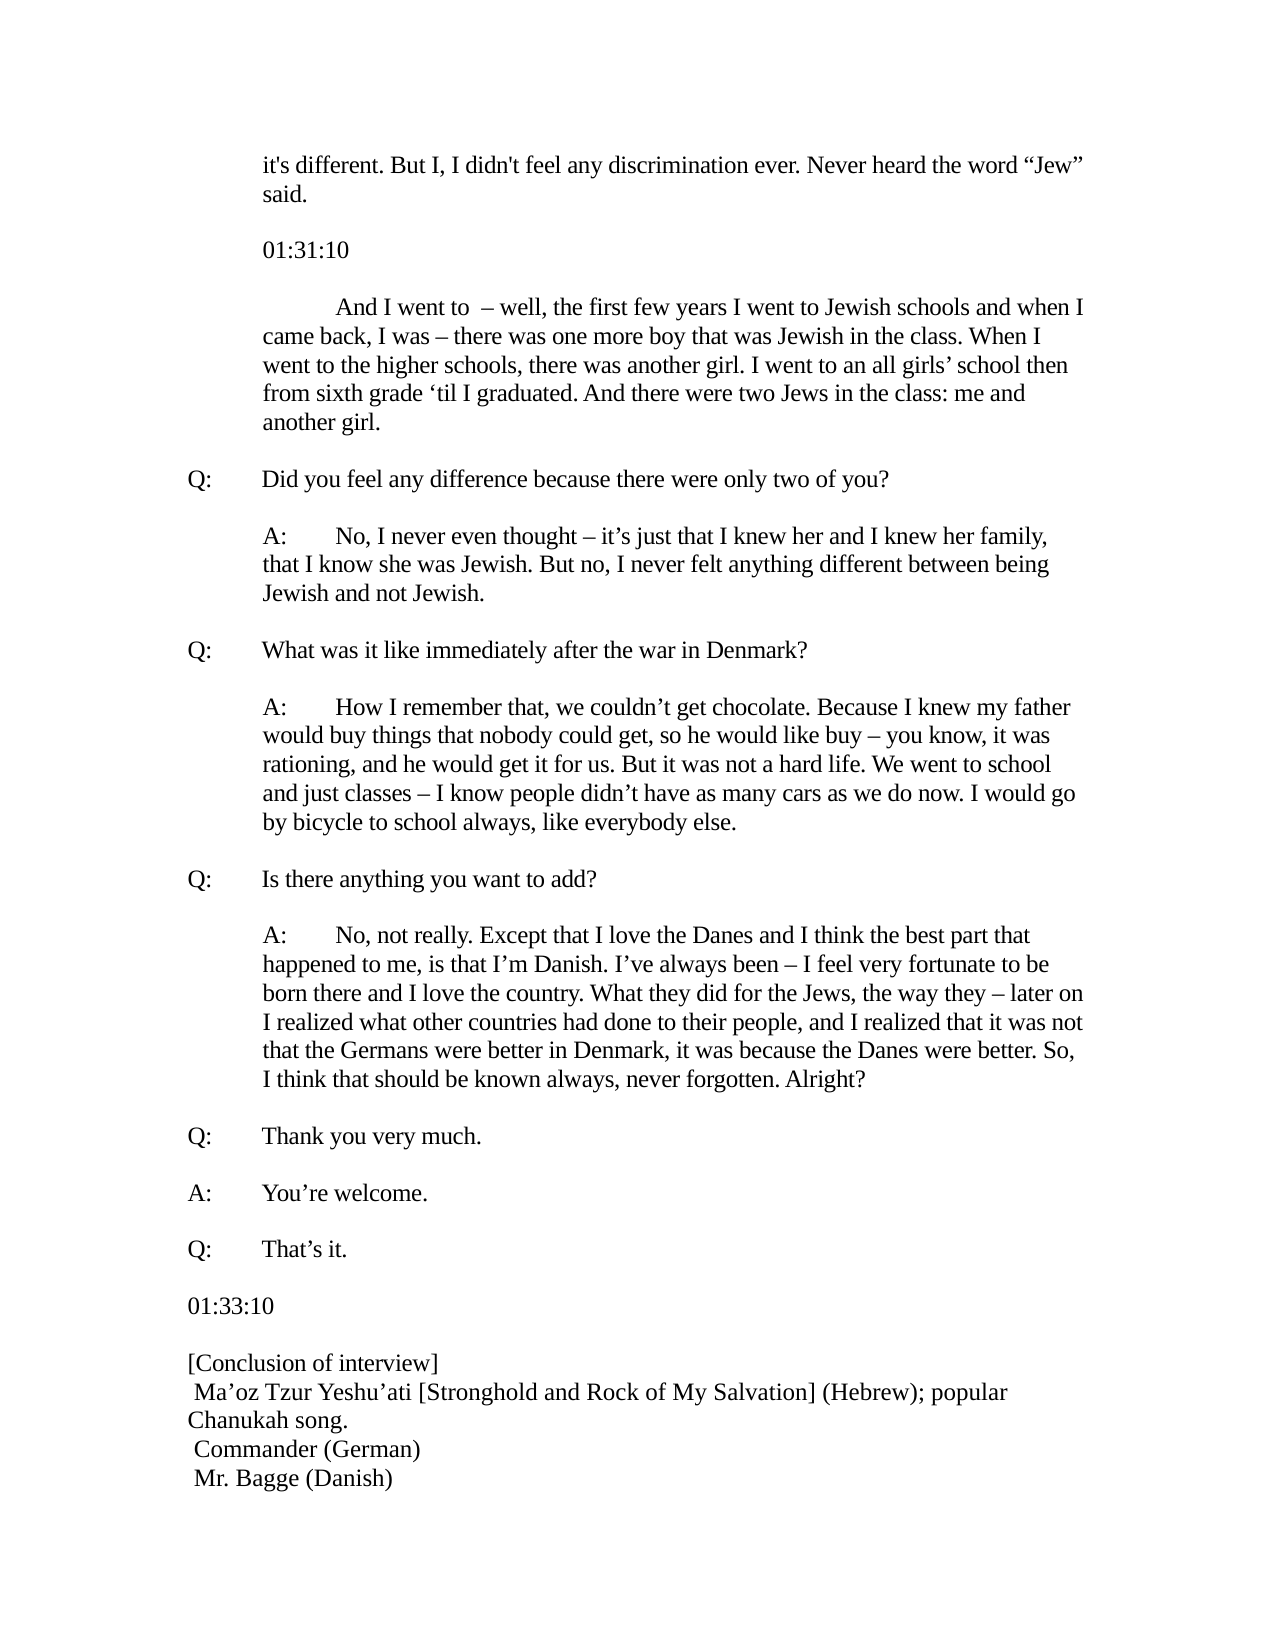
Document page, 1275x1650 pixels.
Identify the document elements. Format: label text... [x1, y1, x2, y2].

text Q: Did you feel any difference because there were only two of you? [187, 782, 1087, 811]
text Q: Thank you very much. [187, 1444, 1087, 1472]
text Q: What was it like immediately after the war in Denmark? [187, 955, 1087, 984]
text And I went to – well, the first few years I went to Jewish schools and when I came back, I was – there was one more boy that was Jewish in the class. When I went to the higher schools, there was another girl. I went to an all girls’ school then from sixth grade ‘til I graduated. And there were two Jews in the class: me and another girl. [262, 610, 1087, 754]
text 01:31:10 [262, 552, 1087, 581]
text A: How I remember that, we couldn’t get chocolate. Because I knew my father would buy things that nobody could get, so he would like buy – you know, it was rationing, and he would get it for us. But it was not a hard life. We went to school and just classes – I know people didn’t have as many cars as we do now. I would go by bicycle to school always, like everybody else. [262, 1012, 1087, 1156]
text A: No, not really. Except that I love the Danes and I think the best part that happened to me, is that I’m Danish. I’ve always been – I feel very fortunate to be born there and I love the country. What they did for the Jews, the way they – later on I realized what other countries had done to their people, and I realized that it was not that the Germans were better in Denmark, it was because the Danes were better. So, I think that should be known always, never forgotten. Alright? [262, 1242, 1087, 1415]
text Q: Is there anything you want to add? [187, 1185, 1087, 1214]
text A: No, I never even thought – it’s just that I knew her and I knew her family, that I know she was Jewish. But no, I never felt anything different between being Jewish and not Jewish. [262, 840, 1087, 926]
text A: Well, there was no– the way I look at it, there was no difference between being Jewish and not Jewish. And I did not come from a religious background so maybe I never felt anything and I remember very – I mean today I feel differently, but I remember standing outside our house with some friends. We had just been going to dance class and we were discussing whether one should marry – one should stay and marry only Jewish people, and they all felt sure, and they were not Jewish. I remember they were saying that they felt that Jews should marry Jews. And I say, “Why you marry? You are in love with them.” This is my background I guess. You don't marry for religion. You marry. But we really did not feel any difference, there was – of being Jewish or not Jewish in Denmark didn't. My husband might tell you different stories. I don't know – because he comes from a religious background. So it's different. But I, I didn't feel any discrimination ever. Never heard the word “Jew” said. [262, 150, 1087, 524]
